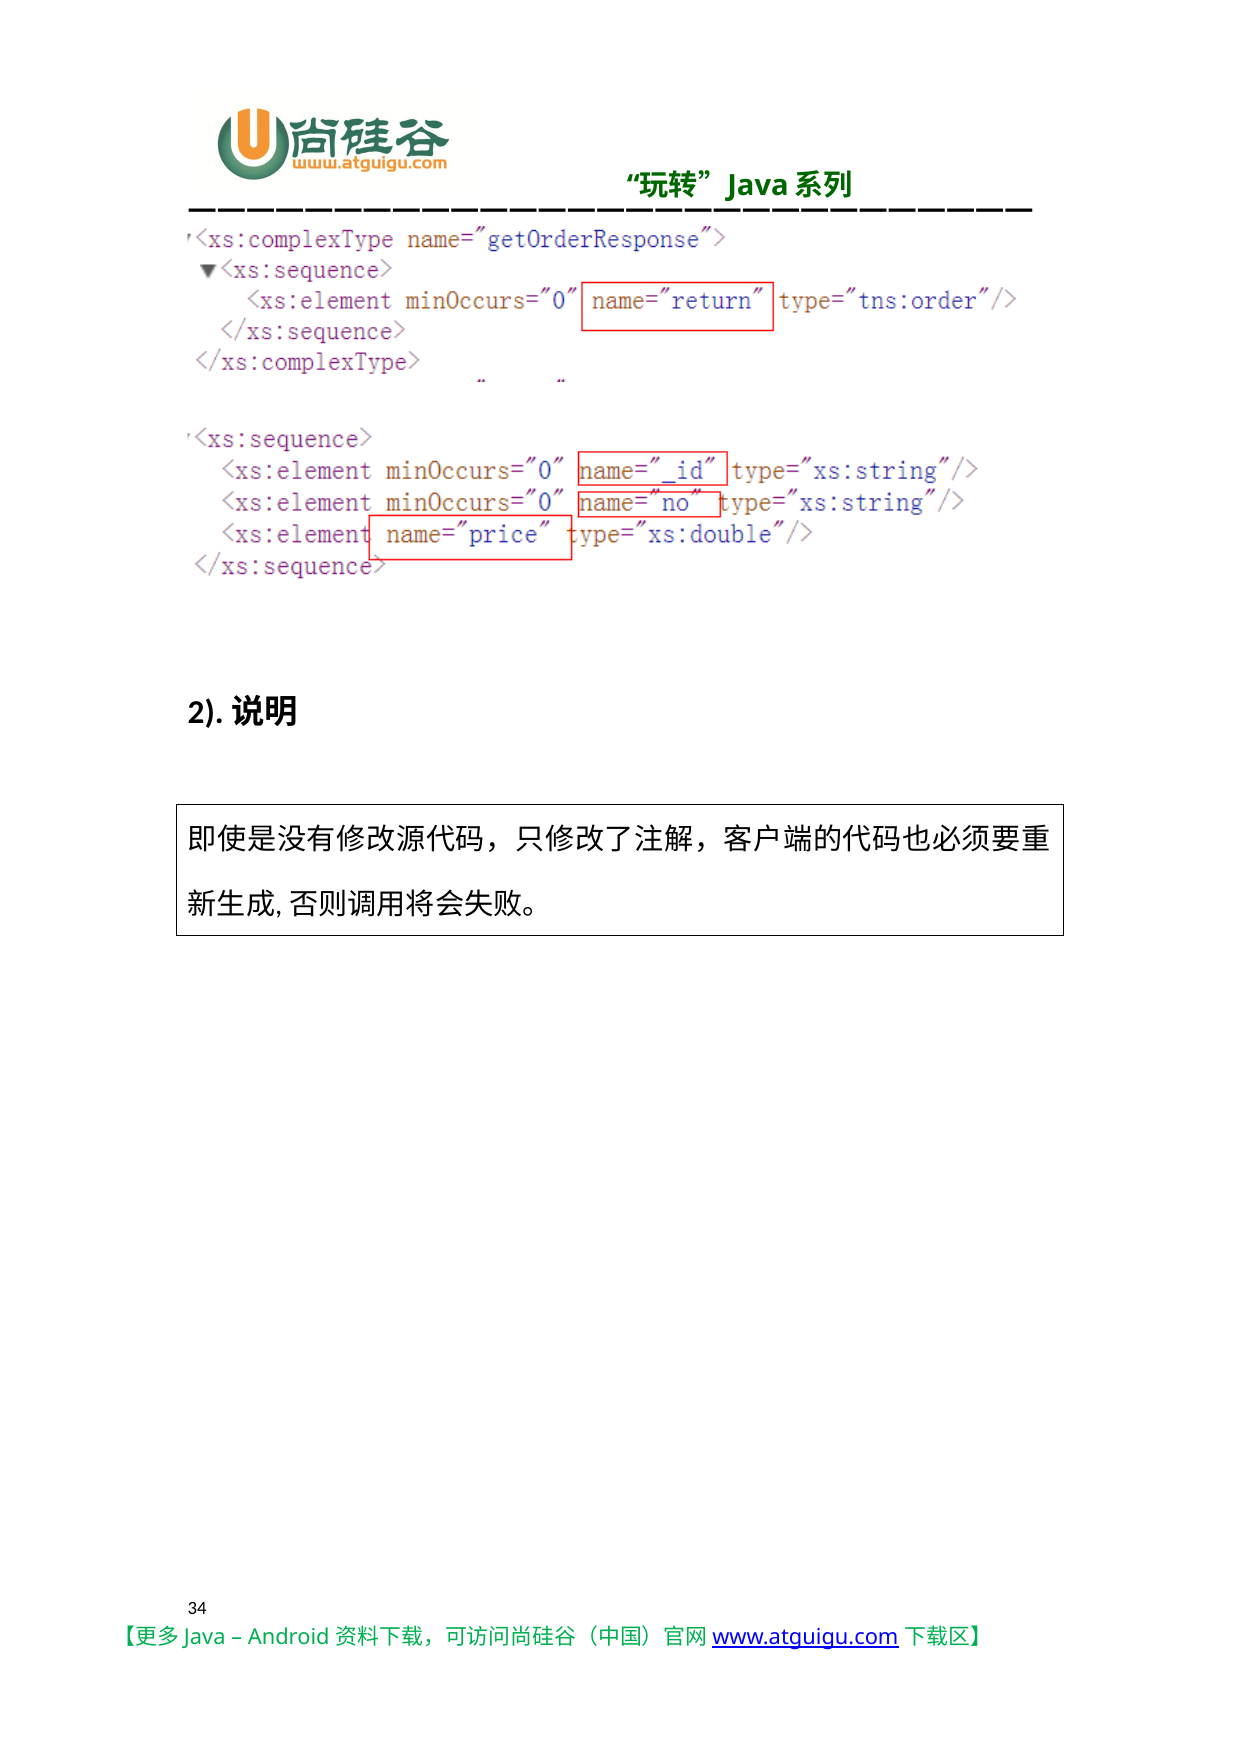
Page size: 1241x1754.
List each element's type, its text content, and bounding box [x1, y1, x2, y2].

subtitle 2). 说明 [187, 676, 1053, 741]
picture [187, 421, 1053, 584]
picture [187, 88, 479, 196]
picture [187, 226, 1053, 382]
table_header 即使是没有修改源代码，只修改了注解，客户端的代码也必须要重新生成, 否则调用将会失败。 [177, 805, 1063, 934]
